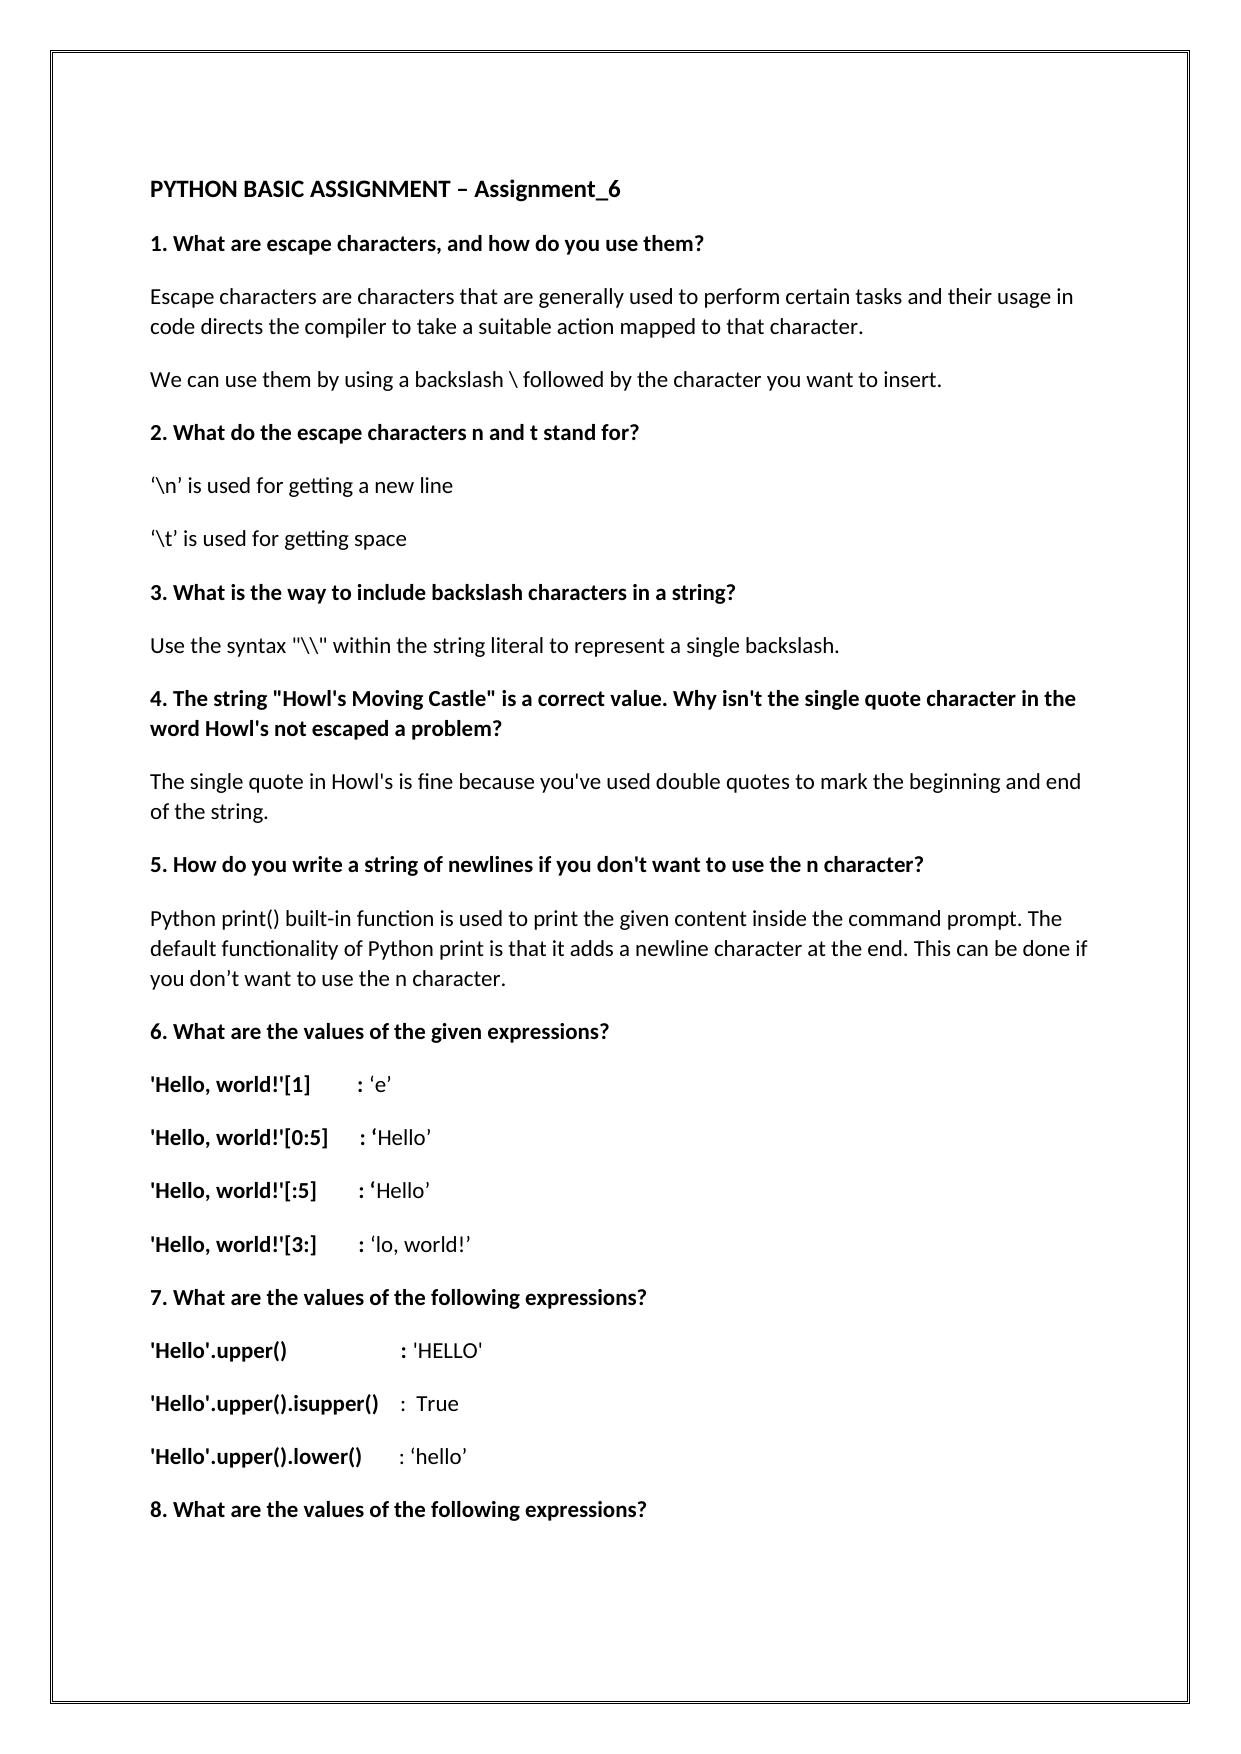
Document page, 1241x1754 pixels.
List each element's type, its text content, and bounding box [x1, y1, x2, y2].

text We can use them by using a backslash \ followed by the character you want to insert. [150, 365, 1090, 393]
text 8. What are the values of the following expressions? [150, 1495, 1090, 1523]
text Python print() built-in function is used to print the given content inside the command prompt. The default functionality of Python print is that it adds a newline character at the end. This can be done if you don’t want to use the n character. [150, 904, 1090, 992]
text The single quote in Howl's is fine because you've used double quotes to mark the beginning and end of the string. [150, 767, 1090, 826]
text Use the syntax "\\" within the string literal to represent a single backslash. [150, 631, 1090, 659]
text 'Hello, world!'[3:] : ‘lo, world!’ [150, 1230, 1090, 1258]
text 'Hello, world!'[:5] : ‘Hello’ [150, 1177, 1090, 1205]
text 2. What do the escape characters n and t stand for? [150, 418, 1090, 446]
text 'Hello, world!'[1] : ‘e’ [150, 1070, 1090, 1098]
text 'Hello'.upper().isupper() : True [150, 1389, 1090, 1417]
text 7. What are the values of the following expressions? [150, 1283, 1090, 1311]
text ‘\t’ is used for getting space [150, 524, 1090, 553]
text ‘\n’ is used for getting a new line [150, 471, 1090, 499]
text Escape characters are characters that are generally used to perform certain tasks and their usage in code directs the compiler to take a suitable action mapped to that character. [150, 282, 1090, 340]
text 5. How do you write a string of newlines if you don't want to use the n character? [150, 851, 1090, 879]
text 3. What is the way to include backslash characters in a string? [150, 578, 1090, 606]
text 'Hello'.upper() : 'HELLO' [150, 1336, 1090, 1364]
text 'Hello, world!'[0:5] : ‘Hello’ [150, 1123, 1090, 1152]
text 1. What are escape characters, and how do you use them? [150, 229, 1090, 257]
text 6. What are the values of the given expressions? [150, 1017, 1090, 1045]
text 'Hello'.upper().lower() : ‘hello’ [150, 1442, 1090, 1470]
text 4. The string "Howl's Moving Castle" is a correct value. Why isn't the single quote character in the word Howl's not escaped a problem? [150, 684, 1090, 742]
text PYTHON BASIC ASSIGNMENT – Assignment_6 [150, 173, 1090, 203]
